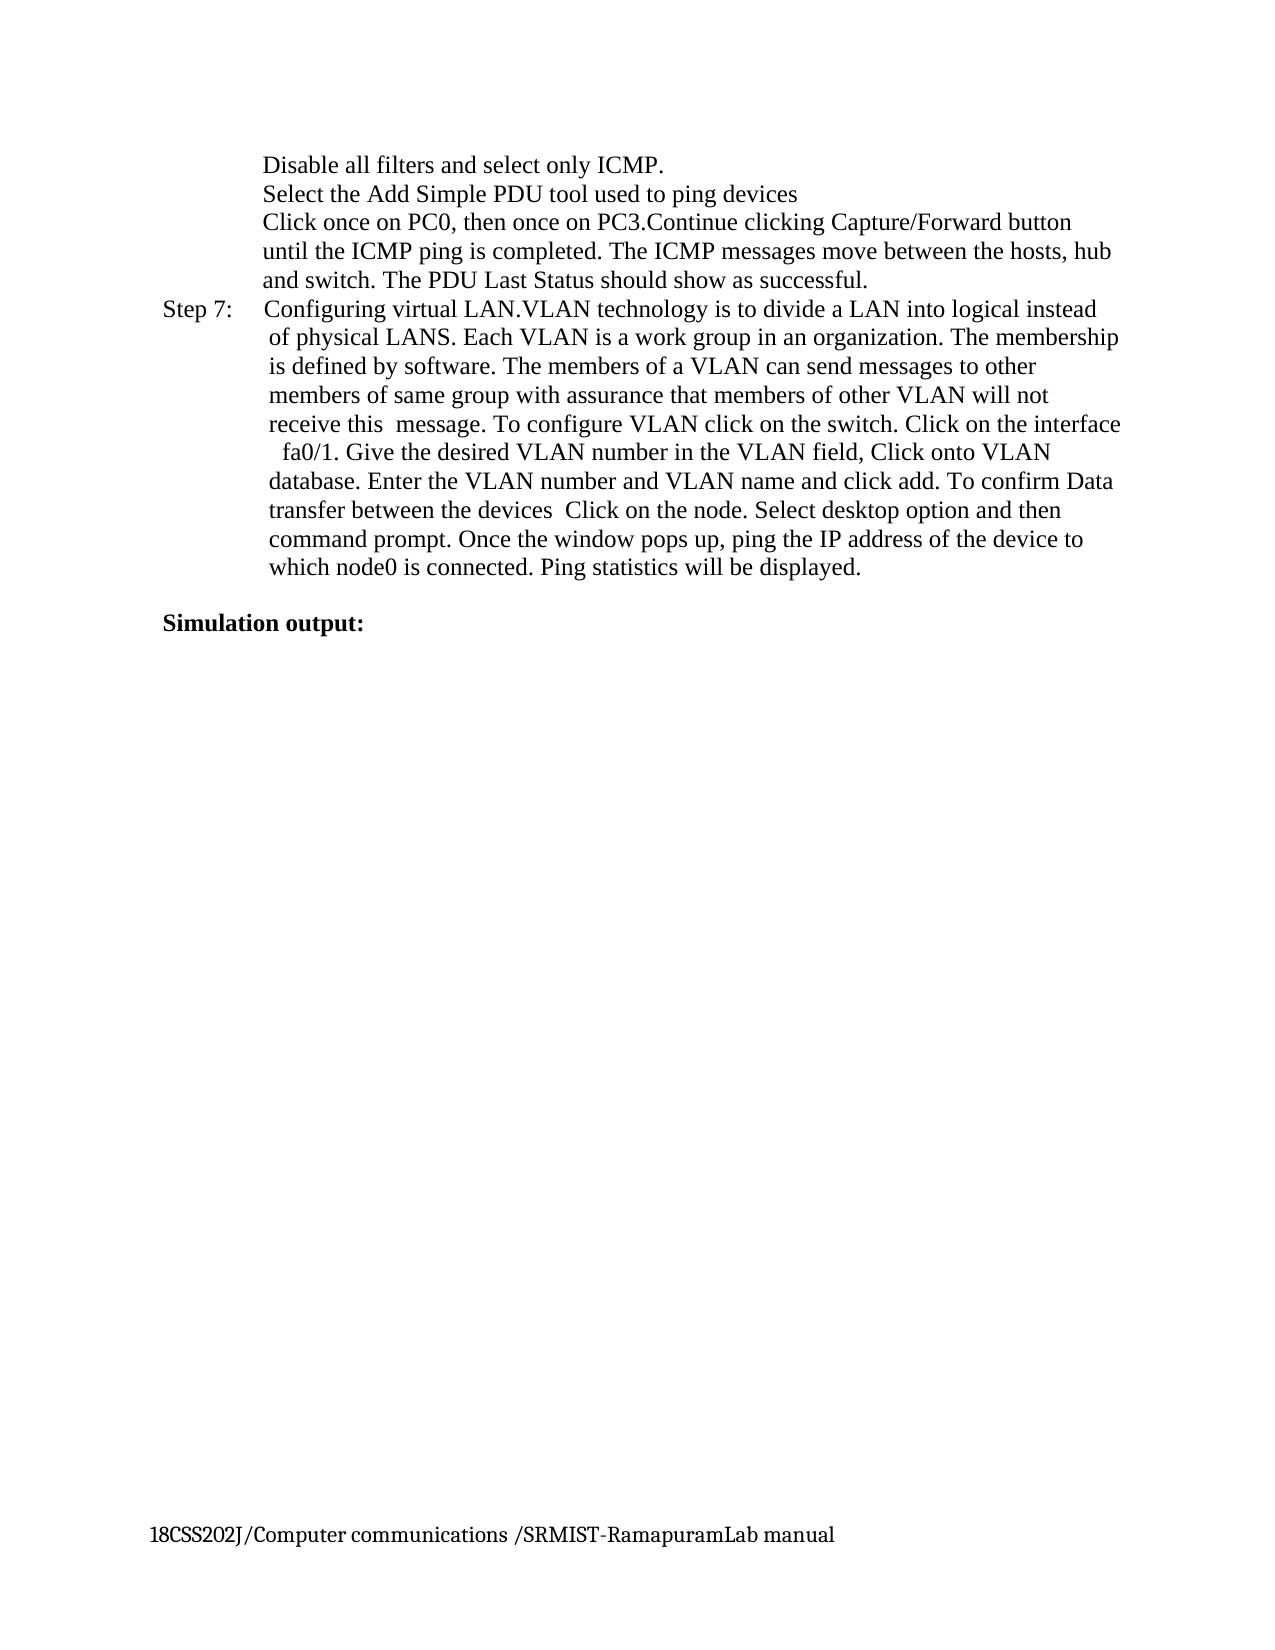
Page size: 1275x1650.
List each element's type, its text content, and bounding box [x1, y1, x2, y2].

text Disable all filters and select only ICMP. [150, 150, 1125, 179]
text members of same group with assurance that members of other VLAN will not [150, 380, 1125, 409]
text is defined by software. The members of a VLAN can send messages to other [150, 351, 1125, 380]
text Select the Add Simple PDU tool used to ping devices [150, 179, 1125, 207]
text receive this message. To configure VLAN click on the switch. Click on the interface [150, 409, 1125, 437]
text until the ICMP ping is completed. The ICMP messages move between the hosts, hub [150, 236, 1125, 265]
text of physical LANS. Each VLAN is a work group in an organization. The membership [150, 322, 1125, 351]
text command prompt. Once the window pops up, ping the IP address of the device to [150, 524, 1125, 552]
text Click once on PC0, then once on PC3.Continue clicking Capture/Forward button [150, 207, 1125, 236]
text database. Enter the VLAN number and VLAN name and click add. To confirm Data [150, 466, 1125, 495]
text transfer between the devices Click on the node. Select desktop option and then [150, 495, 1125, 524]
text fa0/1. Give the desired VLAN number in the VLAN field, Click onto VLAN [150, 437, 1125, 466]
text and switch. The PDU Last Status should show as successful. [150, 265, 1125, 294]
text Simulation output: [150, 608, 1125, 636]
text Step 7: Configuring virtual LAN.VLAN technology is to divide a LAN into logical instead [150, 294, 1125, 322]
text which node0 is connected. Ping statistics will be displayed. [150, 552, 1125, 581]
